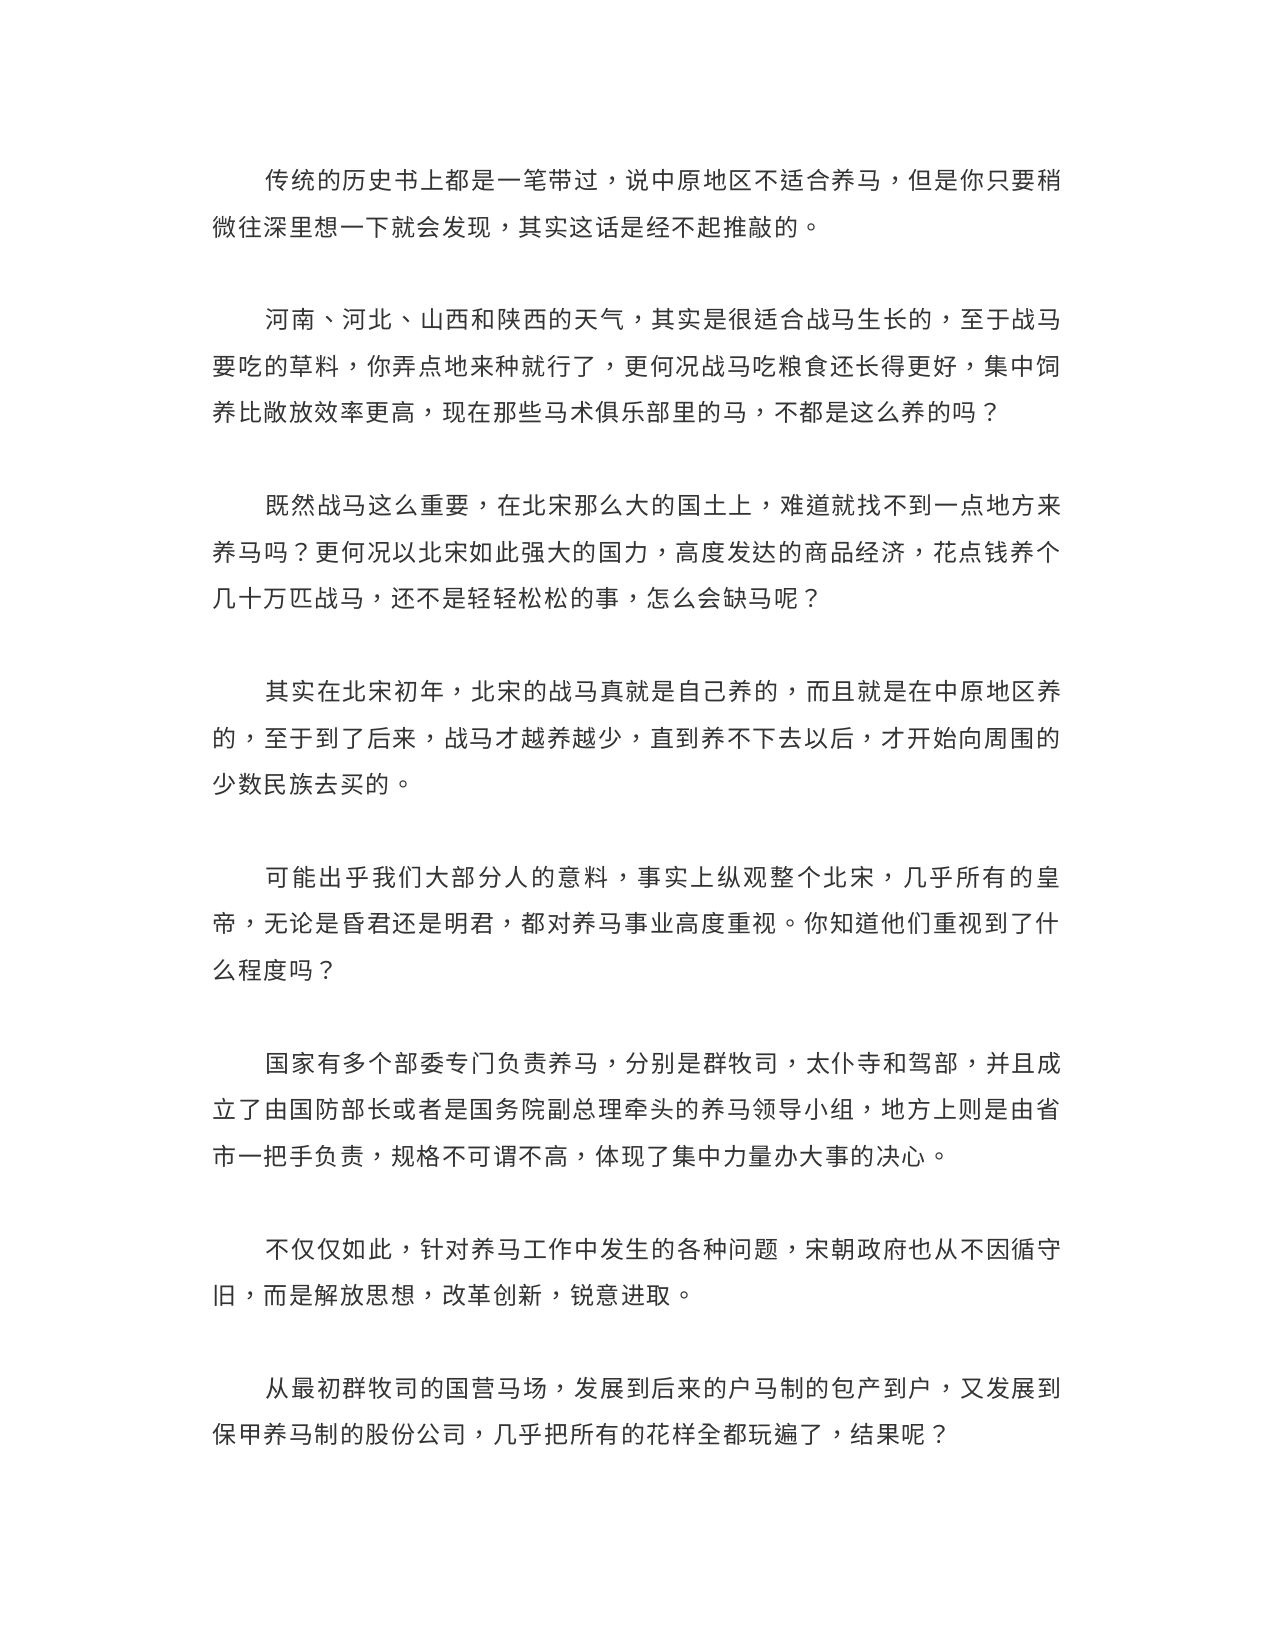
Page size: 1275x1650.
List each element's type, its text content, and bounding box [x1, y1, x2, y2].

text 河南、河北、山西和陕西的天气，其实是很适合战马生长的，至于战马要吃的草料，你弄点地来种就行了，更何况战马吃粮食还长得更好，集中饲养比敞放效率更高，现在那些马术俱乐部里的马，不都是这么养的吗？ [212, 289, 1062, 429]
text 既然战马这么重要，在北宋那么大的国土上，难道就找不到一点地方来养马吗？更何况以北宋如此强大的国力，高度发达的商品经济，花点钱养个几十万匹战马，还不是轻轻松松的事，怎么会缺马呢？ [212, 475, 1062, 614]
text 可能出乎我们大部分人的意料，事实上纵观整个北宋，几乎所有的皇帝，无论是昏君还是明君，都对养马事业高度重视。你知道他们重视到了什么程度吗？ [212, 847, 1062, 986]
text 其实在北宋初年，北宋的战马真就是自己养的，而且就是在中原地区养的，至于到了后来，战马才越养越少，直到养不下去以后，才开始向周围的少数民族去买的。 [212, 661, 1062, 800]
text 从最初群牧司的国营马场，发展到后来的户马制的包产到户，又发展到保甲养马制的股份公司，几乎把所有的花样全都玩遍了，结果呢？ [212, 1358, 1062, 1451]
text 不仅仅如此，针对养马工作中发生的各种问题，宋朝政府也从不因循守旧，而是解放思想，改革创新，锐意进取。 [212, 1218, 1062, 1311]
text 传统的历史书上都是一笔带过，说中原地区不适合养马，但是你只要稍微往深里想一下就会发现，其实这话是经不起推敲的。 [212, 150, 1062, 243]
text 国家有多个部委专门负责养马，分别是群牧司，太仆寺和驾部，并且成立了由国防部长或者是国务院副总理牵头的养马领导小组，地方上则是由省市一把手负责，规格不可谓不高，体现了集中力量办大事的决心。 [212, 1033, 1062, 1172]
